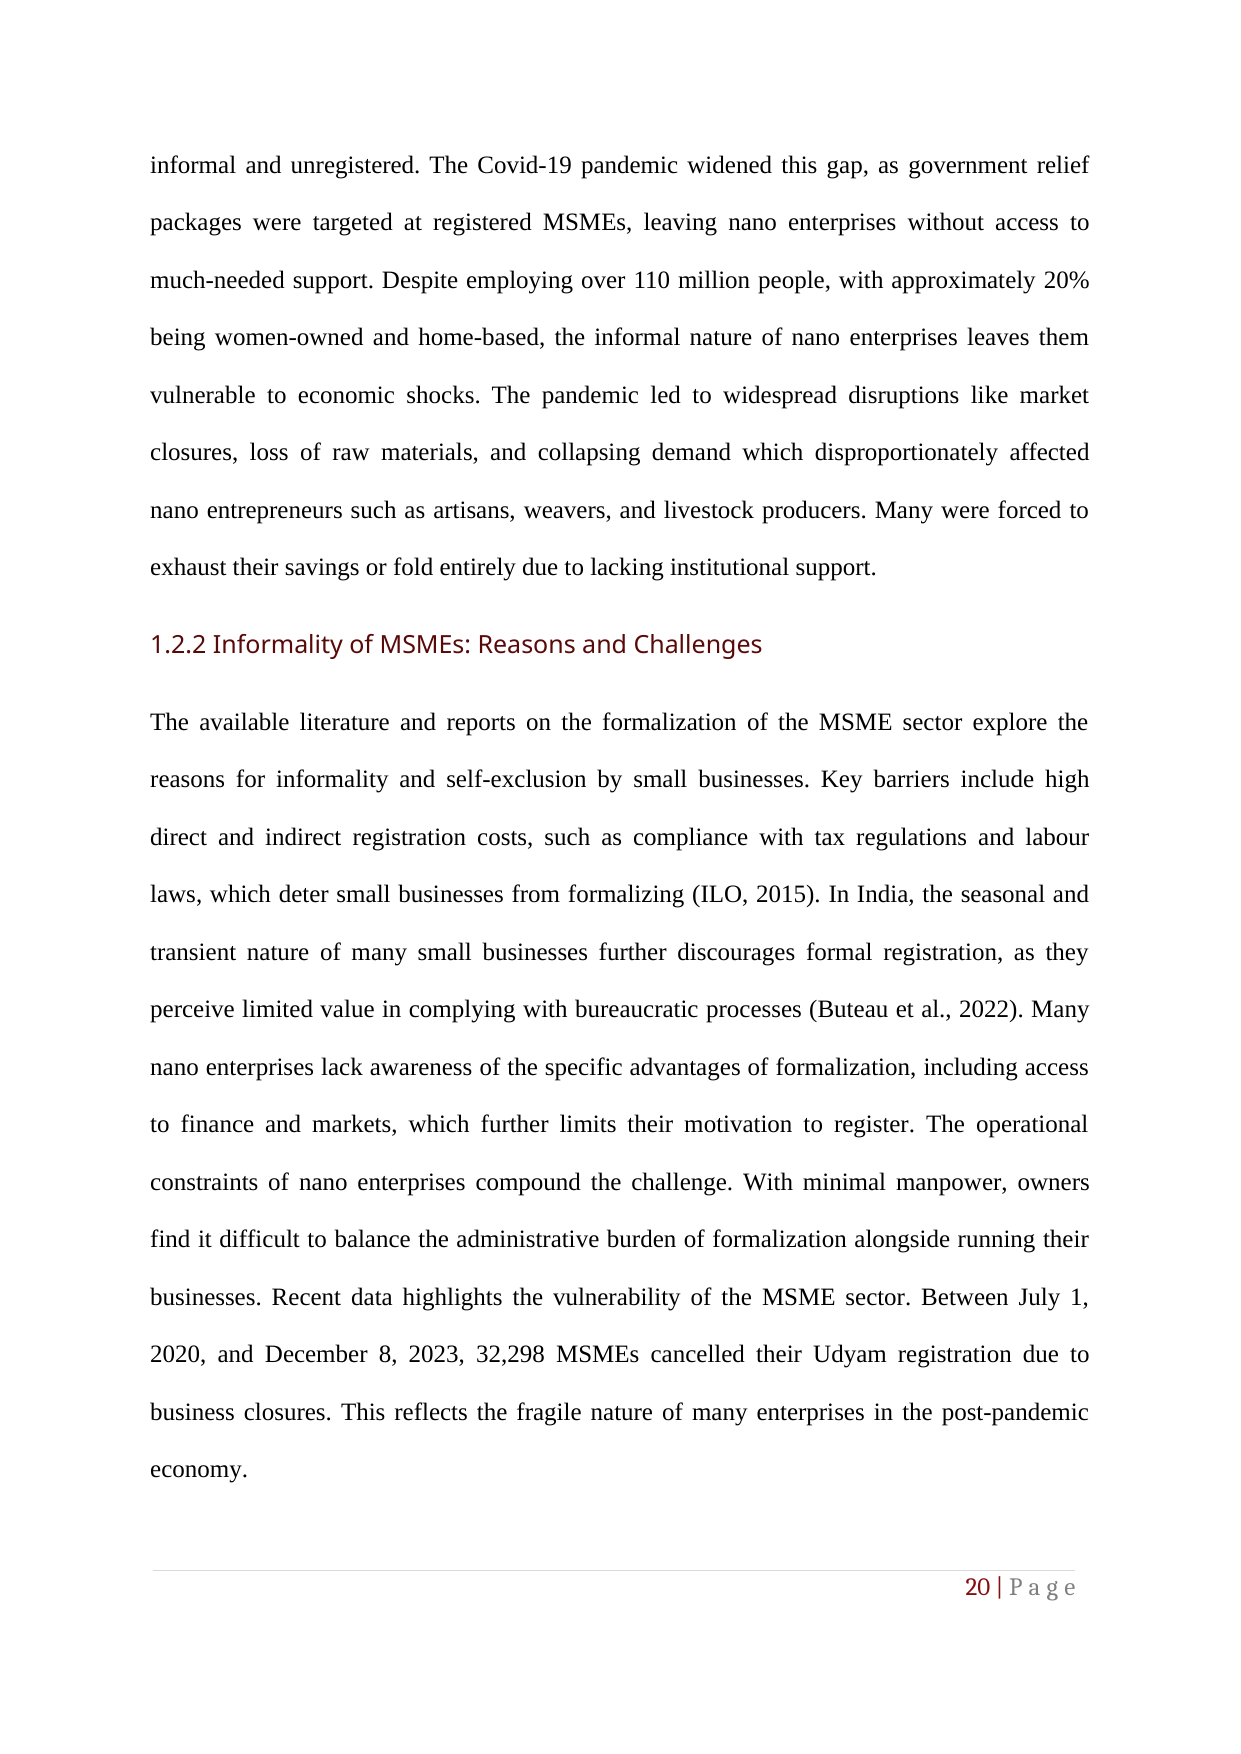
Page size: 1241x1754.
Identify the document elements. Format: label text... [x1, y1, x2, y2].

text The available literature and reports on the formalization of the MSME sector explore the reasons for informality and self-exclusion by small businesses. Key barriers include high direct and indirect registration costs, such as compliance with tax regulations and labour laws, which deter small businesses from formalizing (ILO, 2015). In India, the seasonal and transient nature of many small businesses further discourages formal registration, as they perceive limited value in complying with bureaucratic processes (Buteau et al., 2022). Many nano enterprises lack awareness of the specific advantages of formalization, including access to finance and markets, which further limits their motivation to register. The operational constraints of nano enterprises compound the challenge. With minimal manpower, owners find it difficult to balance the administrative burden of formalization alongside running their businesses. Recent data highlights the vulnerability of the MSME sector. Between July 1, 2020, and December 8, 2023, 32,298 MSMEs cancelled their Udyam registration due to business closures. This reflects the fragile nature of many enterprises in the post-pandemic economy. [150, 707, 1090, 1483]
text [150, 150, 1090, 581]
subtitle 1.2.2 Informality of MSMEs: Reasons and Challenges [150, 627, 1090, 661]
